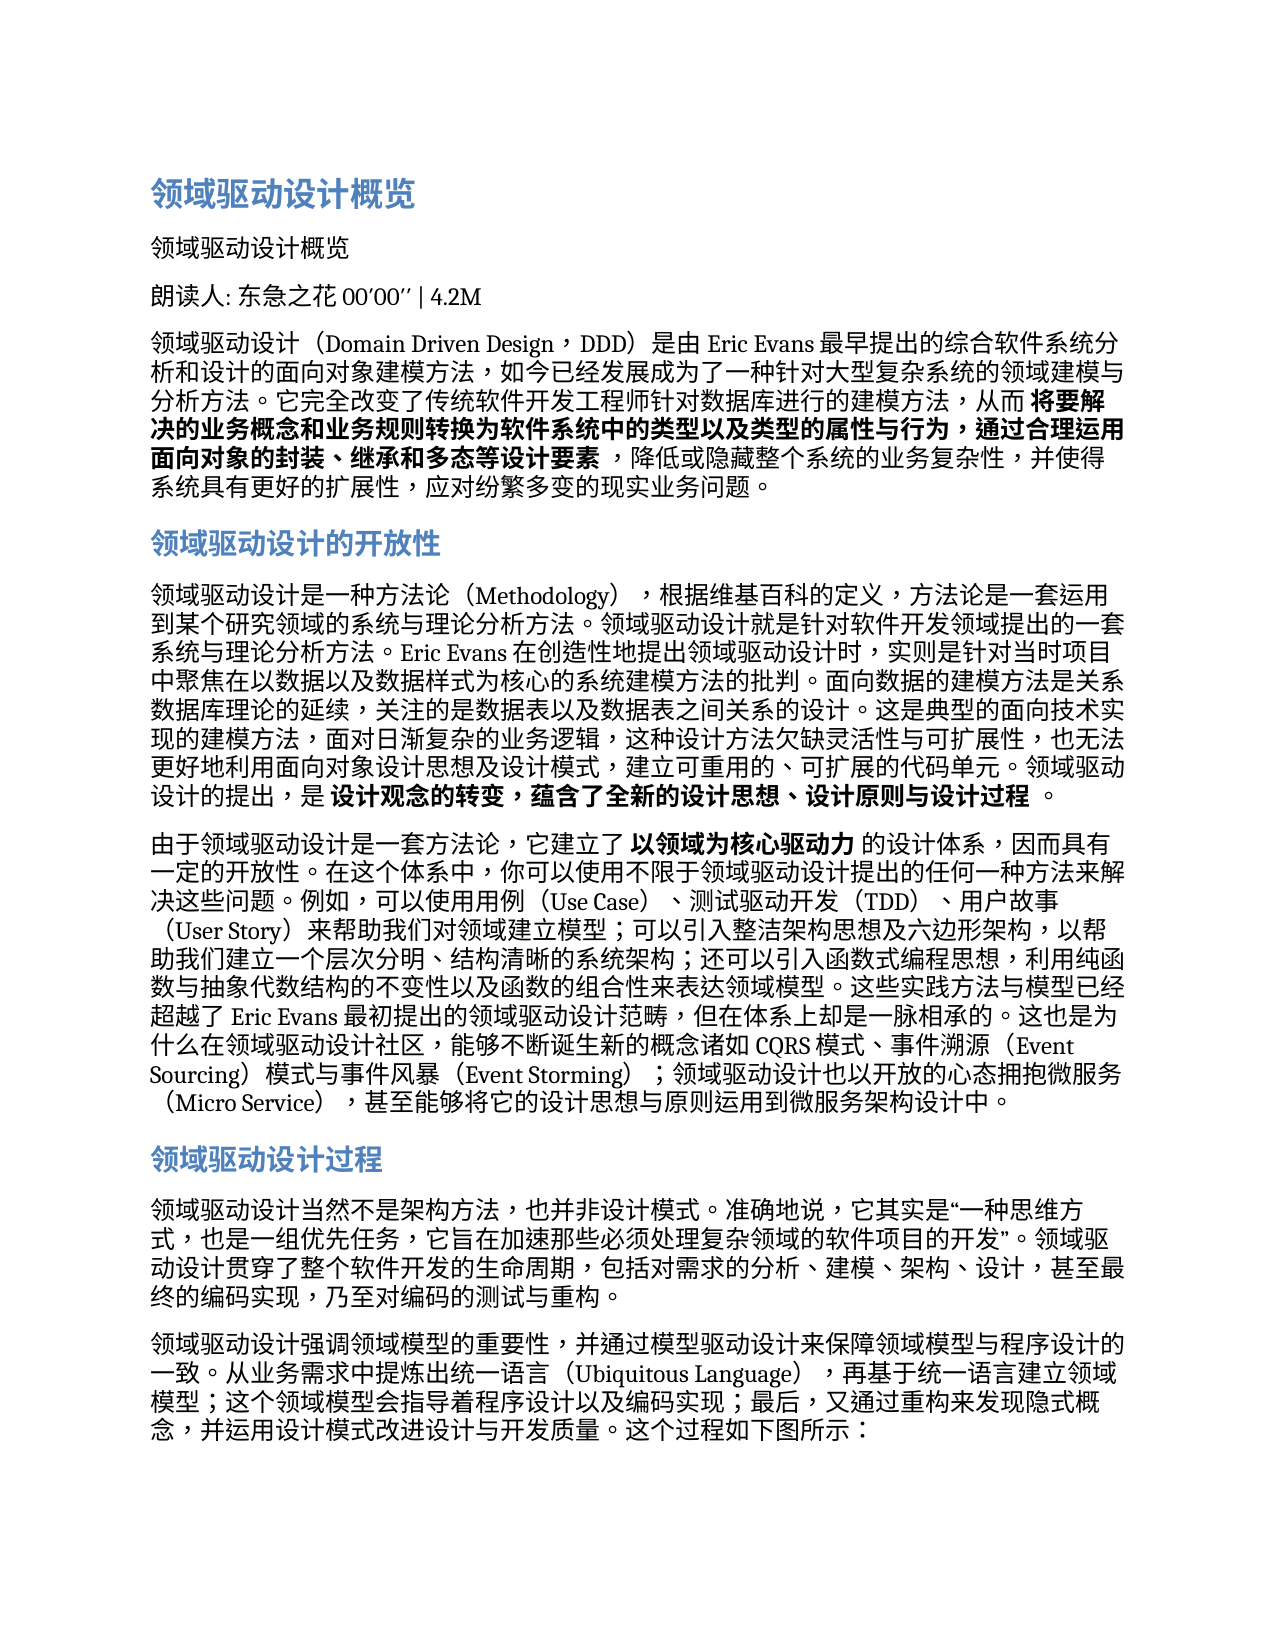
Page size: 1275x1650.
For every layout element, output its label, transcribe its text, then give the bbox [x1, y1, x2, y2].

text 领域驱动设计强调领域模型的重要性，并通过模型驱动设计来保障领域模型与程序设计的一致。从业务需求中提炼出统一语言（Ubiquitous Language），再基于统一语言建立领域模型；这个领域模型会指导着程序设计以及编码实现；最后，又通过重构来发现隐式概念，并运用设计模式改进设计与开发质量。这个过程如下图所示： [150, 1331, 1125, 1446]
text 领域驱动设计当然不是架构方法，也并非设计模式。准确地说，它其实是“一种思维方式，也是一组优先任务，它旨在加速那些必须处理复杂领域的软件项目的开发”。领域驱动设计贯穿了整个软件开发的生命周期，包括对需求的分析、建模、架构、设计，甚至最终的编码实现，乃至对编码的测试与重构。 [150, 1197, 1125, 1312]
subtitle 领域驱动设计概览 [150, 171, 1125, 216]
text 领域驱动设计概览 [150, 235, 1125, 264]
text 领域驱动设计是一种方法论（Methodology），根据维基百科的定义，方法论是一套运用到某个研究领域的系统与理论分析方法。领域驱动设计就是针对软件开发领域提出的一套系统与理论分析方法。Eric Evans 在创造性地提出领域驱动设计时，实则是针对当时项目中聚焦在以数据以及数据样式为核心的系统建模方法的批判。面向数据的建模方法是关系数据库理论的延续，关注的是数据表以及数据表之间关系的设计。这是典型的面向技术实现的建模方法，面对日渐复杂的业务逻辑，这种设计方法欠缺灵活性与可扩展性，也无法更好地利用面向对象设计思想及设计模式，建立可重用的、可扩展的代码单元。领域驱动设计的提出，是 设计观念的转变，蕴含了全新的设计思想、设计原则与设计过程 。 [150, 582, 1125, 812]
text 领域驱动设计（Domain Driven Design，DDD）是由 Eric Evans 最早提出的综合软件系统分析和设计的面向对象建模方法，如今已经发展成为了一种针对大型复杂系统的领域建模与分析方法。它完全改变了传统软件开发工程师针对数据库进行的建模方法，从而 将要解决的业务概念和业务规则转换为软件系统中的类型以及类型的属性与行为，通过合理运用面向对象的封装、继承和多态等设计要素 ，降低或隐藏整个系统的业务复杂性，并使得系统具有更好的扩展性，应对纷繁多变的现实业务问题。 [150, 330, 1125, 502]
text 朗读人: 东急之花00′00′′ | 4.2M [150, 282, 1125, 311]
subtitle 领域驱动设计的开放性 [150, 523, 1125, 563]
text 由于领域驱动设计是一套方法论，它建立了 以领域为核心驱动力 的设计体系，因而具有一定的开放性。在这个体系中，你可以使用不限于领域驱动设计提出的任何一种方法来解决这些问题。例如，可以使用用例（Use Case）、测试驱动开发（TDD）、用户故事（User Story）来帮助我们对领域建立模型；可以引入整洁架构思想及六边形架构，以帮助我们建立一个层次分明、结构清晰的系统架构；还可以引入函数式编程思想，利用纯函数与抽象代数结构的不变性以及函数的组合性来表达领域模型。这些实践方法与模型已经超越了 Eric Evans 最初提出的领域驱动设计范畴，但在体系上却是一脉相承的。这也是为什么在领域驱动设计社区，能够不断诞生新的概念诸如 CQRS 模式、事件溯源（Event Sourcing）模式与事件风暴（Event Storming）；领域驱动设计也以开放的心态拥抱微服务（Micro Service），甚至能够将它的设计思想与原则运用到微服务架构设计中。 [150, 831, 1125, 1118]
subtitle 领域驱动设计过程 [150, 1139, 1125, 1178]
